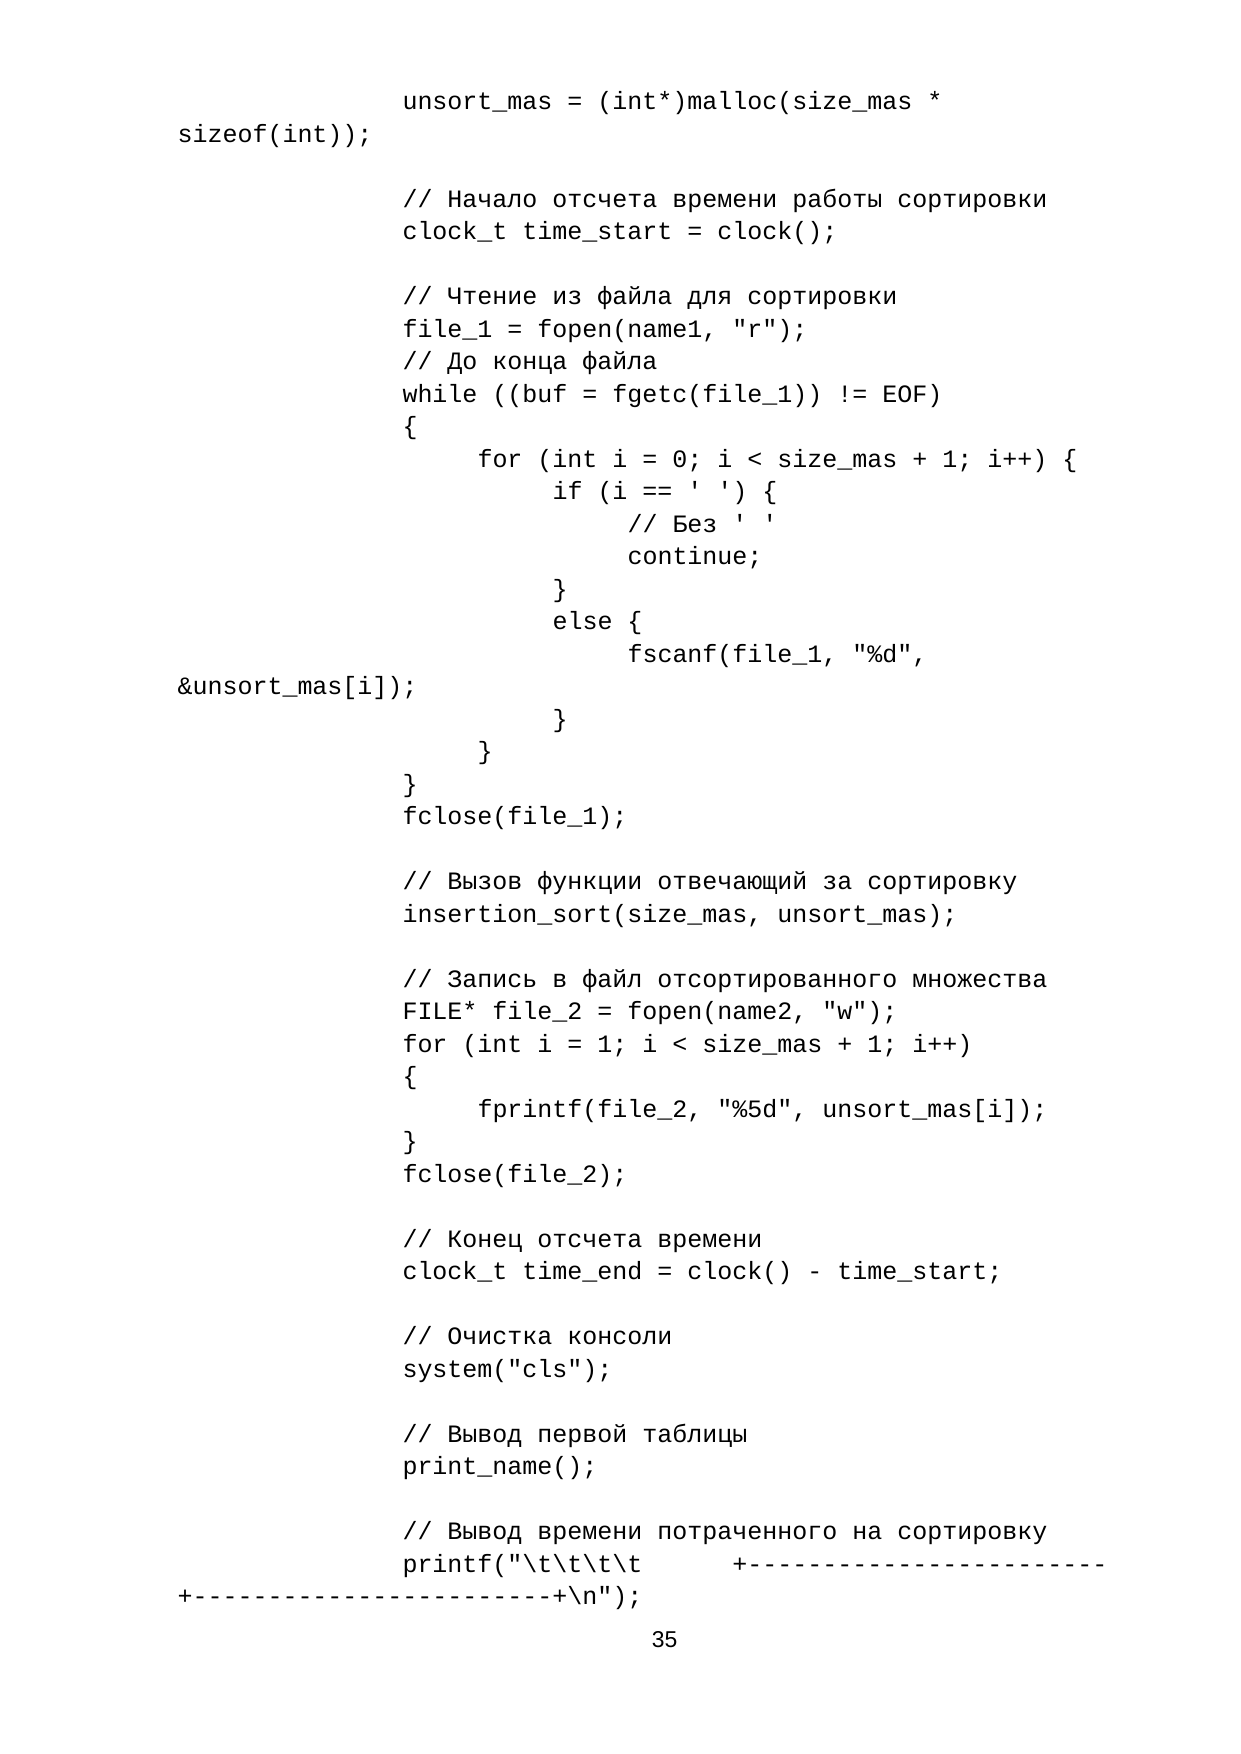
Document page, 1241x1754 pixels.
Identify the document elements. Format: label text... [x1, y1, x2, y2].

text } [177, 739, 1152, 767]
text system("cls"); [177, 1356, 1152, 1384]
text if (i == ' ') { [177, 479, 1152, 507]
text // Очистка консоли [177, 1324, 1152, 1352]
text } [177, 771, 1152, 799]
text // Вывод первой таблицы [177, 1421, 1152, 1449]
text continue; [177, 544, 1152, 572]
text unsort_mas = (int*)malloc(size_mas * sizeof(int)); [177, 89, 1152, 149]
text FILE* file_2 = fopen(name2, "w"); [177, 999, 1152, 1027]
text { [177, 414, 1152, 442]
text } [177, 576, 1152, 604]
text } [177, 706, 1152, 734]
text { [177, 1064, 1152, 1092]
text fscanf(file_1, "%d", &unsort_mas[i]); [177, 641, 1152, 702]
text fclose(file_2); [177, 1161, 1152, 1189]
text while ((buf = fgetc(file_1)) != EOF) [177, 381, 1152, 409]
text for (int i = 0; i < size_mas + 1; i++) { [177, 446, 1152, 474]
text // Без ' ' [177, 511, 1152, 539]
text clock_t time_end = clock() - time_start; [177, 1259, 1152, 1287]
text fprintf(file_2, "%5d", unsort_mas[i]); [177, 1096, 1152, 1124]
text // Начало отсчета времени работы сортировки [177, 186, 1152, 214]
text else { [177, 609, 1152, 637]
text file_1 = fopen(name1, "r"); [177, 316, 1152, 344]
text fclose(file_1); [177, 804, 1152, 832]
text print_name(); [177, 1454, 1152, 1482]
text for (int i = 1; i < size_mas + 1; i++) [177, 1031, 1152, 1059]
text // Вывод времени потраченного на сортировку [177, 1519, 1152, 1547]
text clock_t time_start = clock(); [177, 219, 1152, 247]
text // Конец отсчета времени [177, 1226, 1152, 1254]
text // Чтение из файла для сортировки [177, 284, 1152, 312]
text // До конца файла [177, 349, 1152, 377]
text } [177, 1129, 1152, 1157]
text // Вызов функции отвечающий за сортировку [177, 869, 1152, 897]
text insertion_sort(size_mas, unsort_mas); [177, 901, 1152, 929]
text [177, 1551, 1152, 1612]
text // Запись в файл отсортированного множества [177, 966, 1152, 994]
